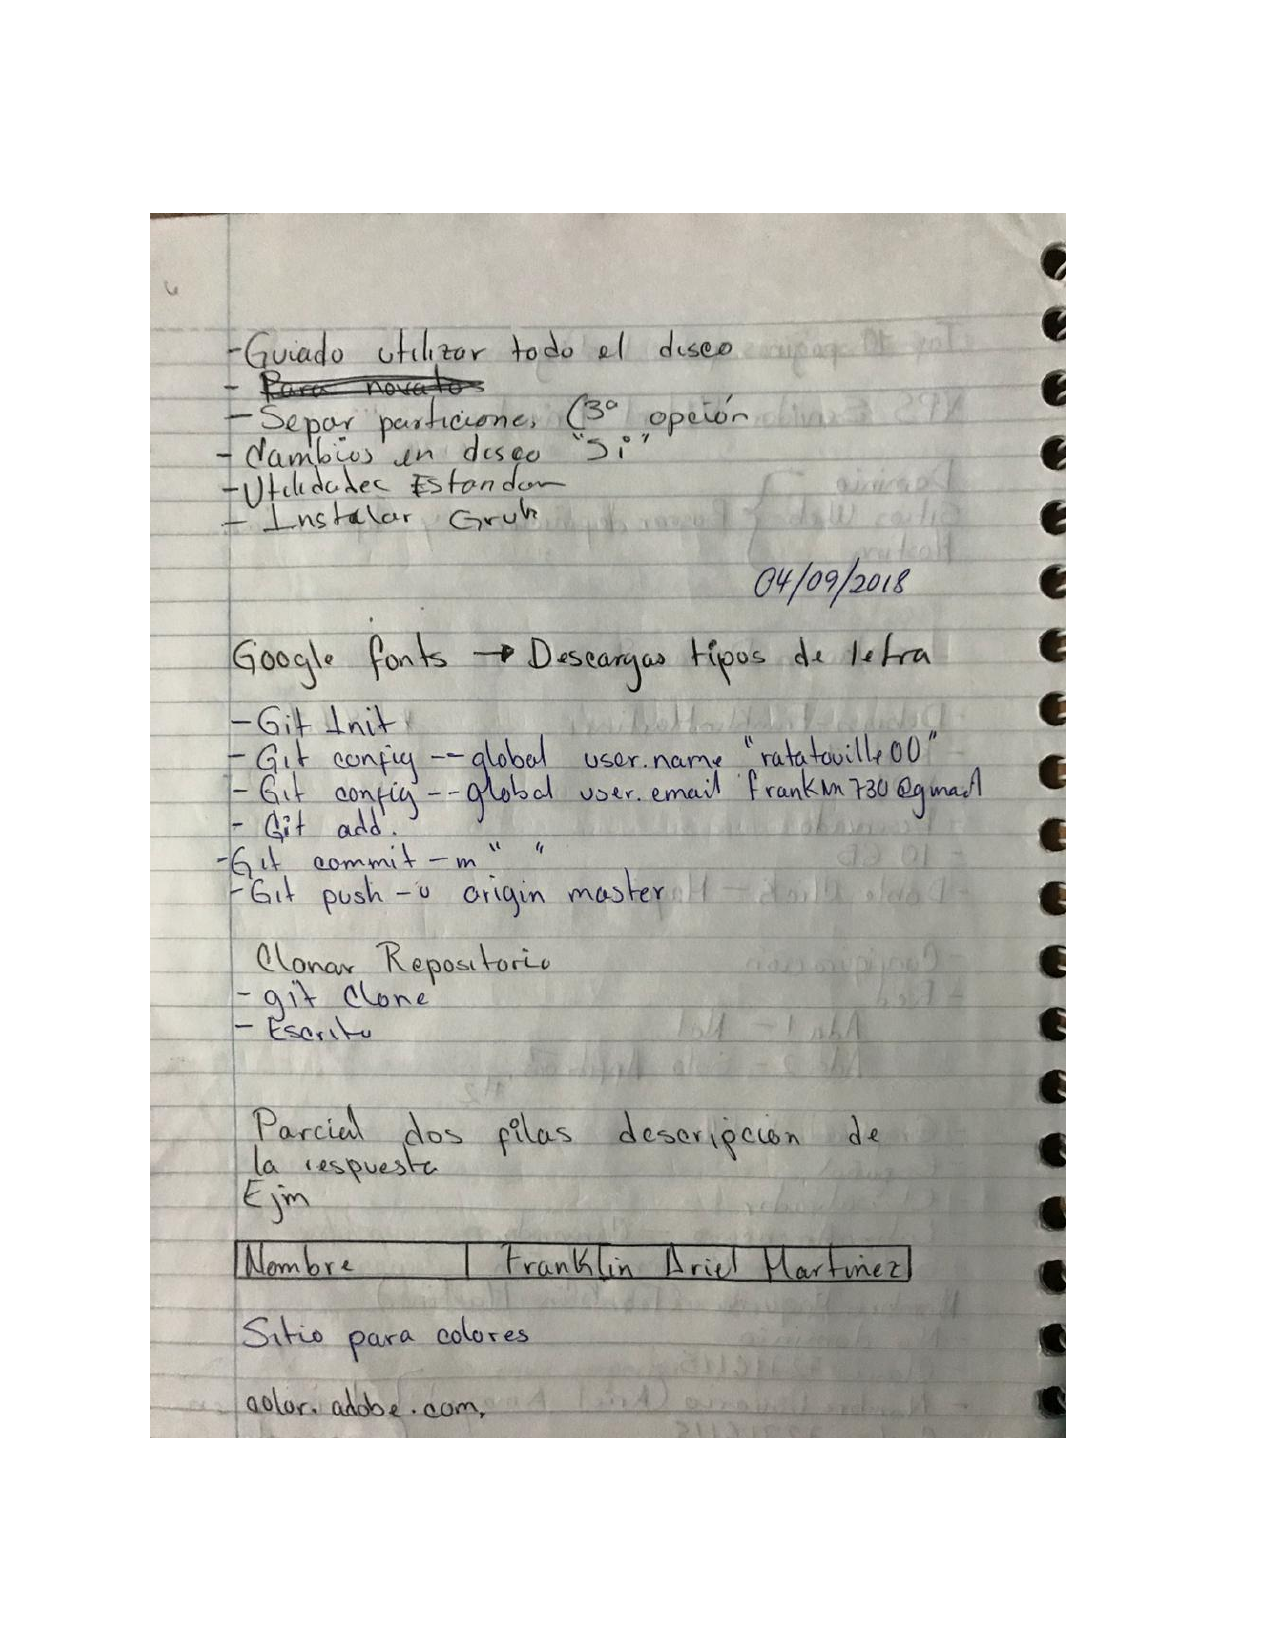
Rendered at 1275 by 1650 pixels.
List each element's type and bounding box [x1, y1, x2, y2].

picture [150, 213, 1066, 1438]
